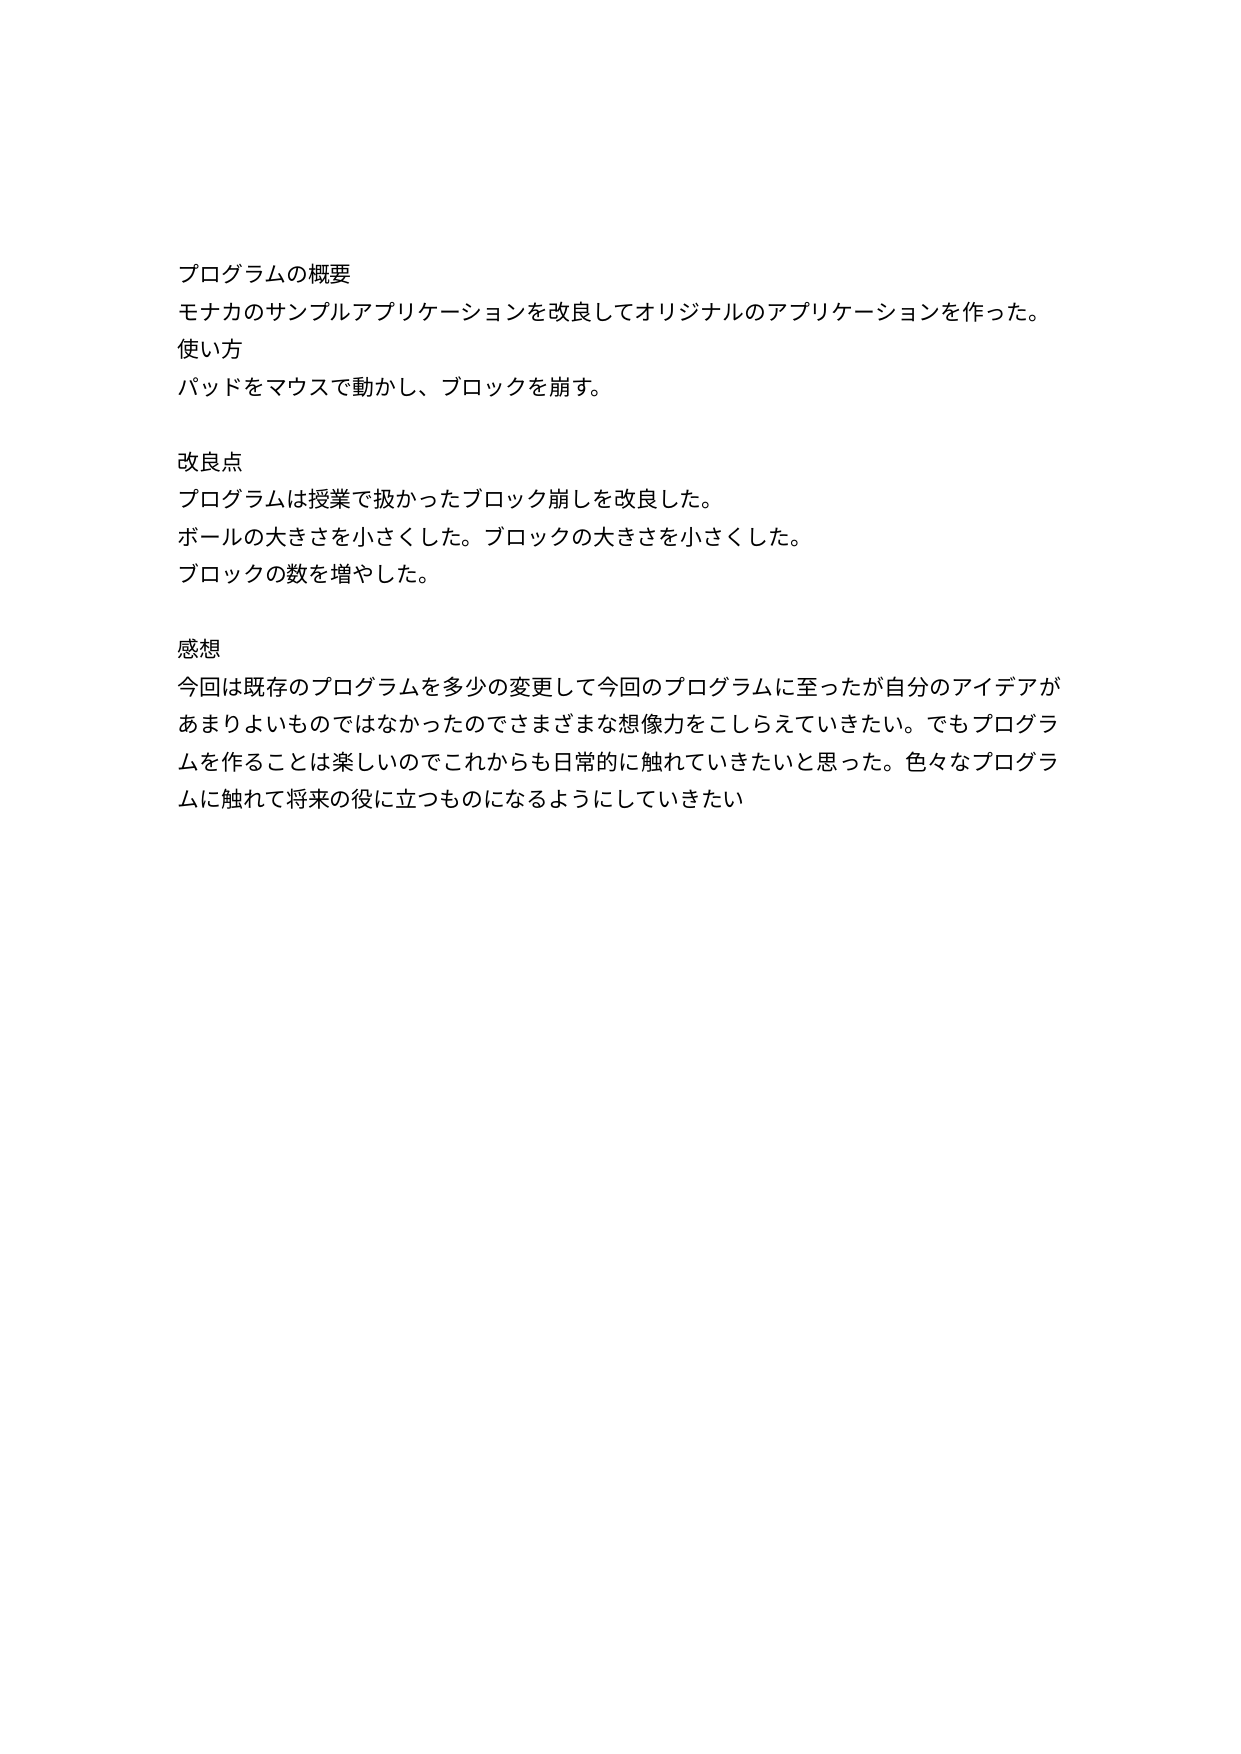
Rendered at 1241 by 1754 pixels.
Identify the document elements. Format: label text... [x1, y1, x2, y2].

text パッドをマウスで動かし、ブロックを崩す。 [177, 367, 1063, 404]
text ボールの大きさを小さくした。ブロックの大きさを小さくした。 [177, 517, 1063, 554]
text プログラムは授業で扱かったブロック崩しを改良した。 [177, 479, 1063, 517]
text 改良点 [177, 442, 1063, 479]
text 使い方 [177, 329, 1063, 367]
text 今回は既存のプログラムを多少の変更して今回のプログラムに至ったが自分のアイデアがあまりよいものではなかったのでさまざまな想像力をこしらえていきたい。でもプログラムを作ることは楽しいのでこれからも日常的に触れていきたいと思った。色々なプログラムに触れて将来の役に立つものになるようにしていきたい [177, 667, 1063, 817]
text モナカのサンプルアプリケーションを改良してオリジナルのアプリケーションを作った。 [177, 292, 1063, 329]
text 感想 [177, 629, 1063, 667]
text ブロックの数を増やした。 [177, 554, 1063, 592]
text プログラムの概要 [177, 254, 1063, 292]
